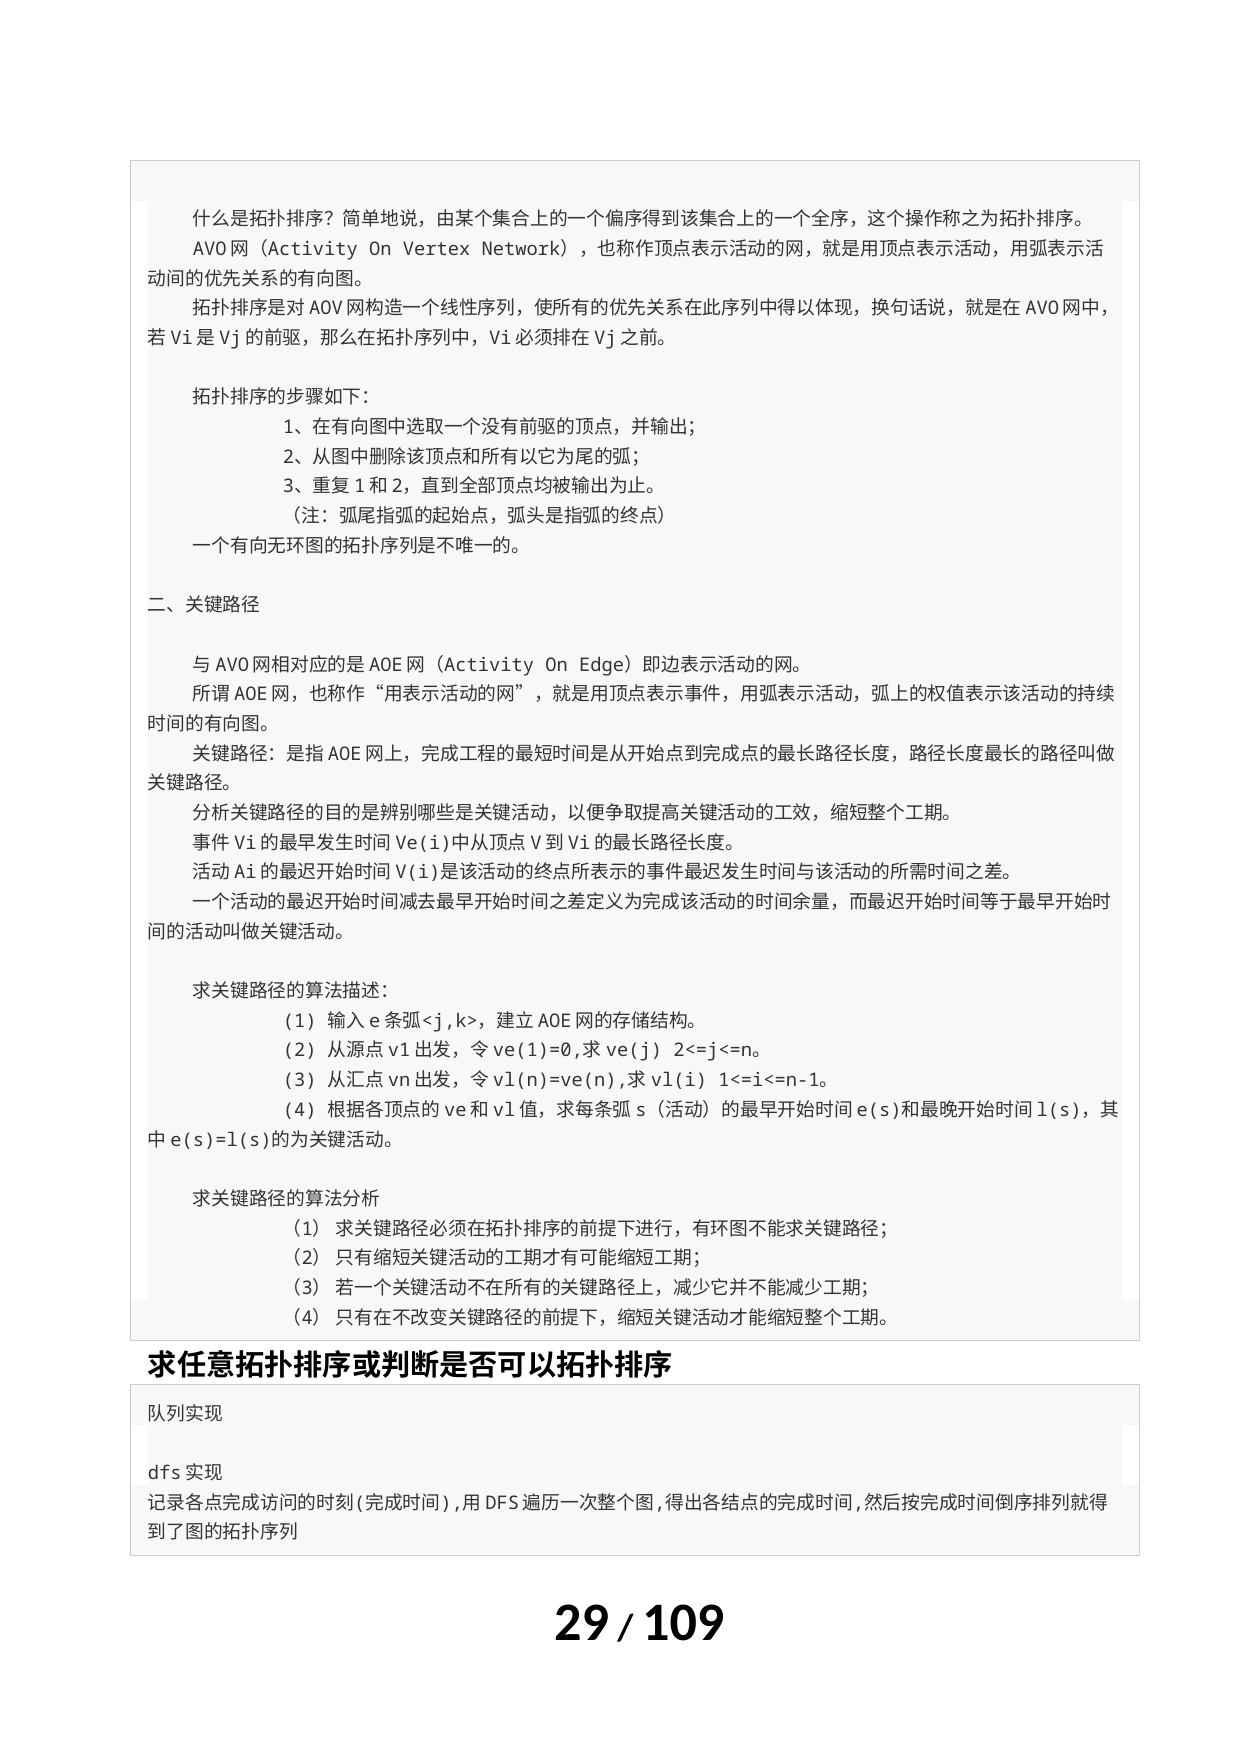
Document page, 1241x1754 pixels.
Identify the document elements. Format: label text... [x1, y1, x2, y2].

text 二、关键路径 [148, 587, 1122, 617]
text (3) 从汇点vn出发，令vl(n)=ve(n),求 vl(i) 1<=i<=n-1。 [148, 1062, 1122, 1092]
text 分析关键路径的目的是辨别哪些是关键活动，以便争取提高关键活动的工效，缩短整个工期。 [148, 795, 1122, 825]
text 事件Vi的最早发生时间Ve(i)中从顶点V到Vi的最长路径长度。 [148, 825, 1122, 854]
text (1) 输入e条弧<j,k>，建立AOE网的存储结构。 [148, 1003, 1122, 1033]
text 拓扑排序的步骤如下： [148, 379, 1122, 409]
text 2、从图中删除该顶点和所有以它为尾的弧； [148, 439, 1122, 468]
text (2) 从源点v1出发，令ve(1)=0,求 ve(j) 2<=j<=n。 [148, 1033, 1122, 1062]
text 关键路径：是指AOE网上，完成工程的最短时间是从开始点到完成点的最长路径长度，路径长度最长的路径叫做关键路径。 [148, 736, 1122, 795]
text 1、在有向图中选取一个没有前驱的顶点，并输出； [148, 409, 1122, 439]
text 队列实现 [131, 1385, 1139, 1425]
subtitle 求任意拓扑排序或判断是否可以拓扑排序 [148, 1341, 1122, 1384]
text 拓扑排序是对AOV网构造一个线性序列，使所有的优先关系在此序列中得以体现，换句话说，就是在AVO网中，若Vi是Vj的前驱，那么在拓扑序列中，Vi必须排在Vj之前。 [148, 290, 1122, 350]
text （注：弧尾指弧的起始点，弧头是指弧的终点） [148, 498, 1122, 528]
text （4） 只有在不改变关键路径的前提下，缩短关键活动才能缩短整个工期。 [131, 1288, 1139, 1340]
text 3、重复1和2，直到全部顶点均被输出为止。 [148, 468, 1122, 498]
text 一个活动的最迟开始时间减去最早开始时间之差定义为完成该活动的时间余量，而最迟开始时间等于最早开始时间的活动叫做关键活动。 [148, 884, 1122, 943]
text （1） 求关键路径必须在拓扑排序的前提下进行，有环图不能求关键路径； [148, 1211, 1122, 1240]
text 所谓AOE网，也称作“用表示活动的网”，就是用顶点表示事件，用弧表示活动，弧上的权值表示该活动的持续时间的有向图。 [148, 676, 1122, 736]
text AVO网（Activity On Vertex Network），也称作顶点表示活动的网，就是用顶点表示活动，用弧表示活动间的优先关系的有向图。 [148, 231, 1122, 290]
text 记录各点完成访问的时刻(完成时间),用DFS遍历一次整个图,得出各结点的完成时间,然后按完成时间倒序排列就得到了图的拓扑序列 [131, 1473, 1139, 1555]
text dfs实现 [148, 1455, 1122, 1473]
text （2） 只有缩短关键活动的工期才有可能缩短工期； [148, 1240, 1122, 1270]
text 求关键路径的算法描述： [148, 973, 1122, 1003]
text (4) 根据各顶点的ve和vl值，求每条弧s（活动）的最早开始时间e(s)和最晚开始时间l(s)，其中e(s)=l(s)的为关键活动。 [148, 1092, 1122, 1151]
text 一个有向无环图的拓扑序列是不唯一的。 [148, 528, 1122, 558]
text 求关键路径的算法分析 [148, 1181, 1122, 1211]
text 什么是拓扑排序？简单地说，由某个集合上的一个偏序得到该集合上的一个全序，这个操作称之为拓扑排序。 [148, 201, 1122, 231]
text 活动Ai的最迟开始时间V(i)是该活动的终点所表示的事件最迟发生时间与该活动的所需时间之差。 [148, 854, 1122, 884]
text 与AVO网相对应的是AOE网（Activity On Edge）即边表示活动的网。 [148, 647, 1122, 676]
text （3） 若一个关键活动不在所有的关键路径上，减少它并不能减少工期； [148, 1270, 1122, 1288]
